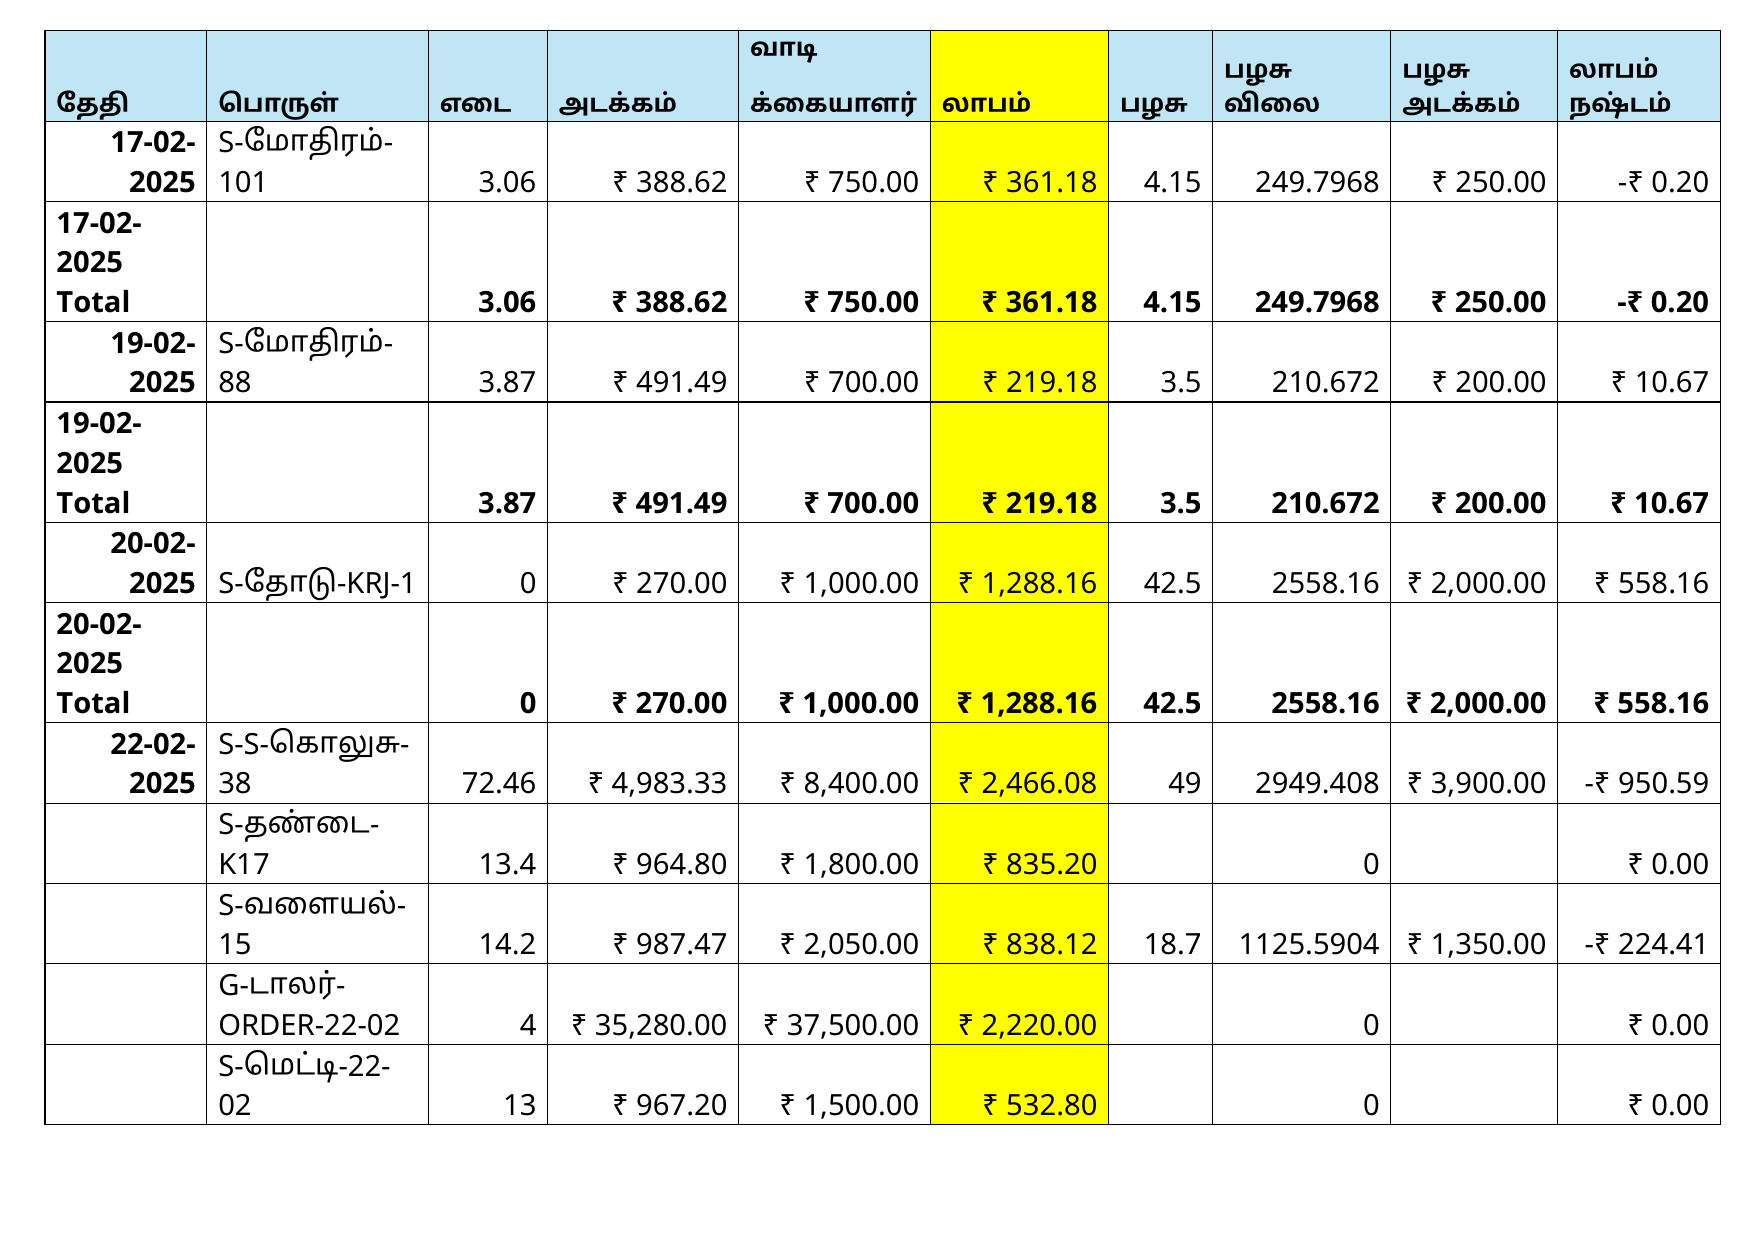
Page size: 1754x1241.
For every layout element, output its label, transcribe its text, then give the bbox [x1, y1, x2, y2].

table_cell 1125.5904 [1213, 884, 1390, 963]
table_cell ₹ 750.00 [739, 122, 930, 201]
table_cell [207, 603, 428, 722]
table_cell [1109, 1045, 1212, 1124]
table_cell ₹ 8,400.00 [739, 723, 930, 802]
table_cell 4.15 [1109, 202, 1212, 321]
table_cell ₹ 967.20 [548, 1045, 738, 1124]
table_cell S-தோடு-KRJ-1 [207, 523, 428, 602]
table_cell 20-02-2025 [46, 523, 206, 602]
table_cell ₹ 2,220.00 [931, 964, 1108, 1044]
table_cell ₹ 1,000.00 [739, 523, 930, 602]
table_cell 72.46 [429, 723, 547, 802]
table_cell ₹ 219.18 [931, 403, 1108, 522]
table_cell [207, 202, 428, 321]
table_cell 3.5 [1109, 403, 1212, 522]
table_cell ₹ 2,000.00 [1391, 523, 1557, 602]
table_cell 13.4 [429, 804, 547, 883]
table_cell 0 [1213, 964, 1390, 1044]
table_cell ₹ 10.67 [1558, 403, 1720, 522]
table_cell 3.5 [1109, 322, 1212, 401]
table_cell 18.7 [1109, 884, 1212, 963]
table_cell [46, 884, 206, 963]
table_cell ₹ 835.20 [931, 804, 1108, 883]
table_cell 249.7968 [1213, 202, 1390, 321]
table_cell ₹ 532.80 [931, 1045, 1108, 1124]
table_cell ₹ 388.62 [548, 202, 738, 321]
table_cell ₹ 3,900.00 [1391, 723, 1557, 802]
table_cell S-மெட்டி-22-02 [207, 1045, 428, 1124]
table_cell 249.7968 [1213, 122, 1390, 201]
table_cell ₹ 2,466.08 [931, 723, 1108, 802]
table_header பொருள் [207, 31, 428, 121]
table_cell [46, 1045, 206, 1124]
table_cell ₹ 1,000.00 [739, 603, 930, 722]
table_cell G-டாலர்-ORDER-22-02 [207, 964, 428, 1044]
table_header பழசு [1109, 31, 1212, 121]
table_cell 2558.16 [1213, 603, 1390, 722]
table_cell 2949.408 [1213, 723, 1390, 802]
table_header பழசு அடக்கம் [1391, 31, 1557, 121]
table_cell ₹ 750.00 [739, 202, 930, 321]
table_cell ₹ 838.12 [931, 884, 1108, 963]
table_cell 20-02-2025 Total [46, 603, 206, 722]
table_cell ₹ 558.16 [1558, 523, 1720, 602]
table_cell ₹ 250.00 [1391, 122, 1557, 201]
table_cell ₹ 10.67 [1558, 322, 1720, 401]
table_cell 19-02-2025 Total [46, 403, 206, 522]
table_cell ₹ 270.00 [548, 523, 738, 602]
table_cell 19-02-2025 [46, 322, 206, 401]
table_cell ₹ 2,000.00 [1391, 603, 1557, 722]
table_cell ₹ 1,500.00 [739, 1045, 930, 1124]
table_cell 2558.16 [1213, 523, 1390, 602]
table_cell [1109, 804, 1212, 883]
table_cell -₹ 0.20 [1558, 122, 1720, 201]
table_cell -₹ 224.41 [1558, 884, 1720, 963]
table_cell [1109, 964, 1212, 1044]
table_cell ₹ 37,500.00 [739, 964, 930, 1044]
table_cell [46, 964, 206, 1044]
table_cell ₹ 361.18 [931, 122, 1108, 201]
table_header தேதி [46, 31, 206, 121]
table_cell ₹ 200.00 [1391, 322, 1557, 401]
table_cell ₹ 491.49 [548, 403, 738, 522]
table_cell [207, 403, 428, 522]
table_cell [46, 804, 206, 883]
table_cell S-தண்டை-K17 [207, 804, 428, 883]
table_cell [1391, 1045, 1557, 1124]
table_cell -₹ 0.20 [1558, 202, 1720, 321]
table_cell ₹ 4,983.33 [548, 723, 738, 802]
table_cell 14.2 [429, 884, 547, 963]
table_cell ₹ 700.00 [739, 403, 930, 522]
table_cell ₹ 987.47 [548, 884, 738, 963]
table_cell S-வளையல்-15 [207, 884, 428, 963]
table_cell ₹ 219.18 [931, 322, 1108, 401]
table_cell 4.15 [1109, 122, 1212, 201]
table_cell 4 [429, 964, 547, 1044]
table_cell 42.5 [1109, 603, 1212, 722]
table_cell 49 [1109, 723, 1212, 802]
table_cell 22-02-2025 [46, 723, 206, 802]
table_cell 42.5 [1109, 523, 1212, 602]
table_cell 210.672 [1213, 322, 1390, 401]
table_cell ₹ 1,800.00 [739, 804, 930, 883]
table_cell 17-02-2025 Total [46, 202, 206, 321]
table_cell ₹ 491.49 [548, 322, 738, 401]
table_cell [1391, 964, 1557, 1044]
table_header பழசு விலை [1213, 31, 1390, 121]
table_cell ₹ 1,288.16 [931, 523, 1108, 602]
table_cell ₹ 0.00 [1558, 964, 1720, 1044]
table_cell ₹ 2,050.00 [739, 884, 930, 963]
table_cell ₹ 270.00 [548, 603, 738, 722]
table_header லாபம் [931, 31, 1108, 121]
table_header வாடி க்கையாளர் [739, 31, 930, 121]
table_cell ₹ 361.18 [931, 202, 1108, 321]
table_cell 13 [429, 1045, 547, 1124]
table_cell 3.87 [429, 322, 547, 401]
table_cell S-மோதிரம்-88 [207, 322, 428, 401]
table_cell ₹ 35,280.00 [548, 964, 738, 1044]
table_cell 0 [1213, 804, 1390, 883]
table_cell 0 [429, 523, 547, 602]
table_header லாபம் நஷ்டம் [1558, 31, 1720, 121]
table_cell 210.672 [1213, 403, 1390, 522]
table_cell 3.06 [429, 122, 547, 201]
table_cell ₹ 200.00 [1391, 403, 1557, 522]
table_cell S-S-கொலுசு-38 [207, 723, 428, 802]
table_cell [1391, 804, 1557, 883]
table_cell ₹ 250.00 [1391, 202, 1557, 321]
table_cell 3.87 [429, 403, 547, 522]
table_cell ₹ 700.00 [739, 322, 930, 401]
table_header அடக்கம் [548, 31, 738, 121]
table_cell 0 [1213, 1045, 1390, 1124]
table_cell ₹ 558.16 [1558, 603, 1720, 722]
table_cell ₹ 0.00 [1558, 804, 1720, 883]
table_cell -₹ 950.59 [1558, 723, 1720, 802]
table_cell 3.06 [429, 202, 547, 321]
table_cell 0 [429, 603, 547, 722]
table_cell ₹ 964.80 [548, 804, 738, 883]
table_header எடை [429, 31, 547, 121]
table_cell ₹ 1,288.16 [931, 603, 1108, 722]
table_cell ₹ 1,350.00 [1391, 884, 1557, 963]
table_cell ₹ 388.62 [548, 122, 738, 201]
table_cell S-மோதிரம்-101 [207, 122, 428, 201]
table_cell 17-02-2025 [46, 122, 206, 201]
table_cell ₹ 0.00 [1558, 1045, 1720, 1124]
